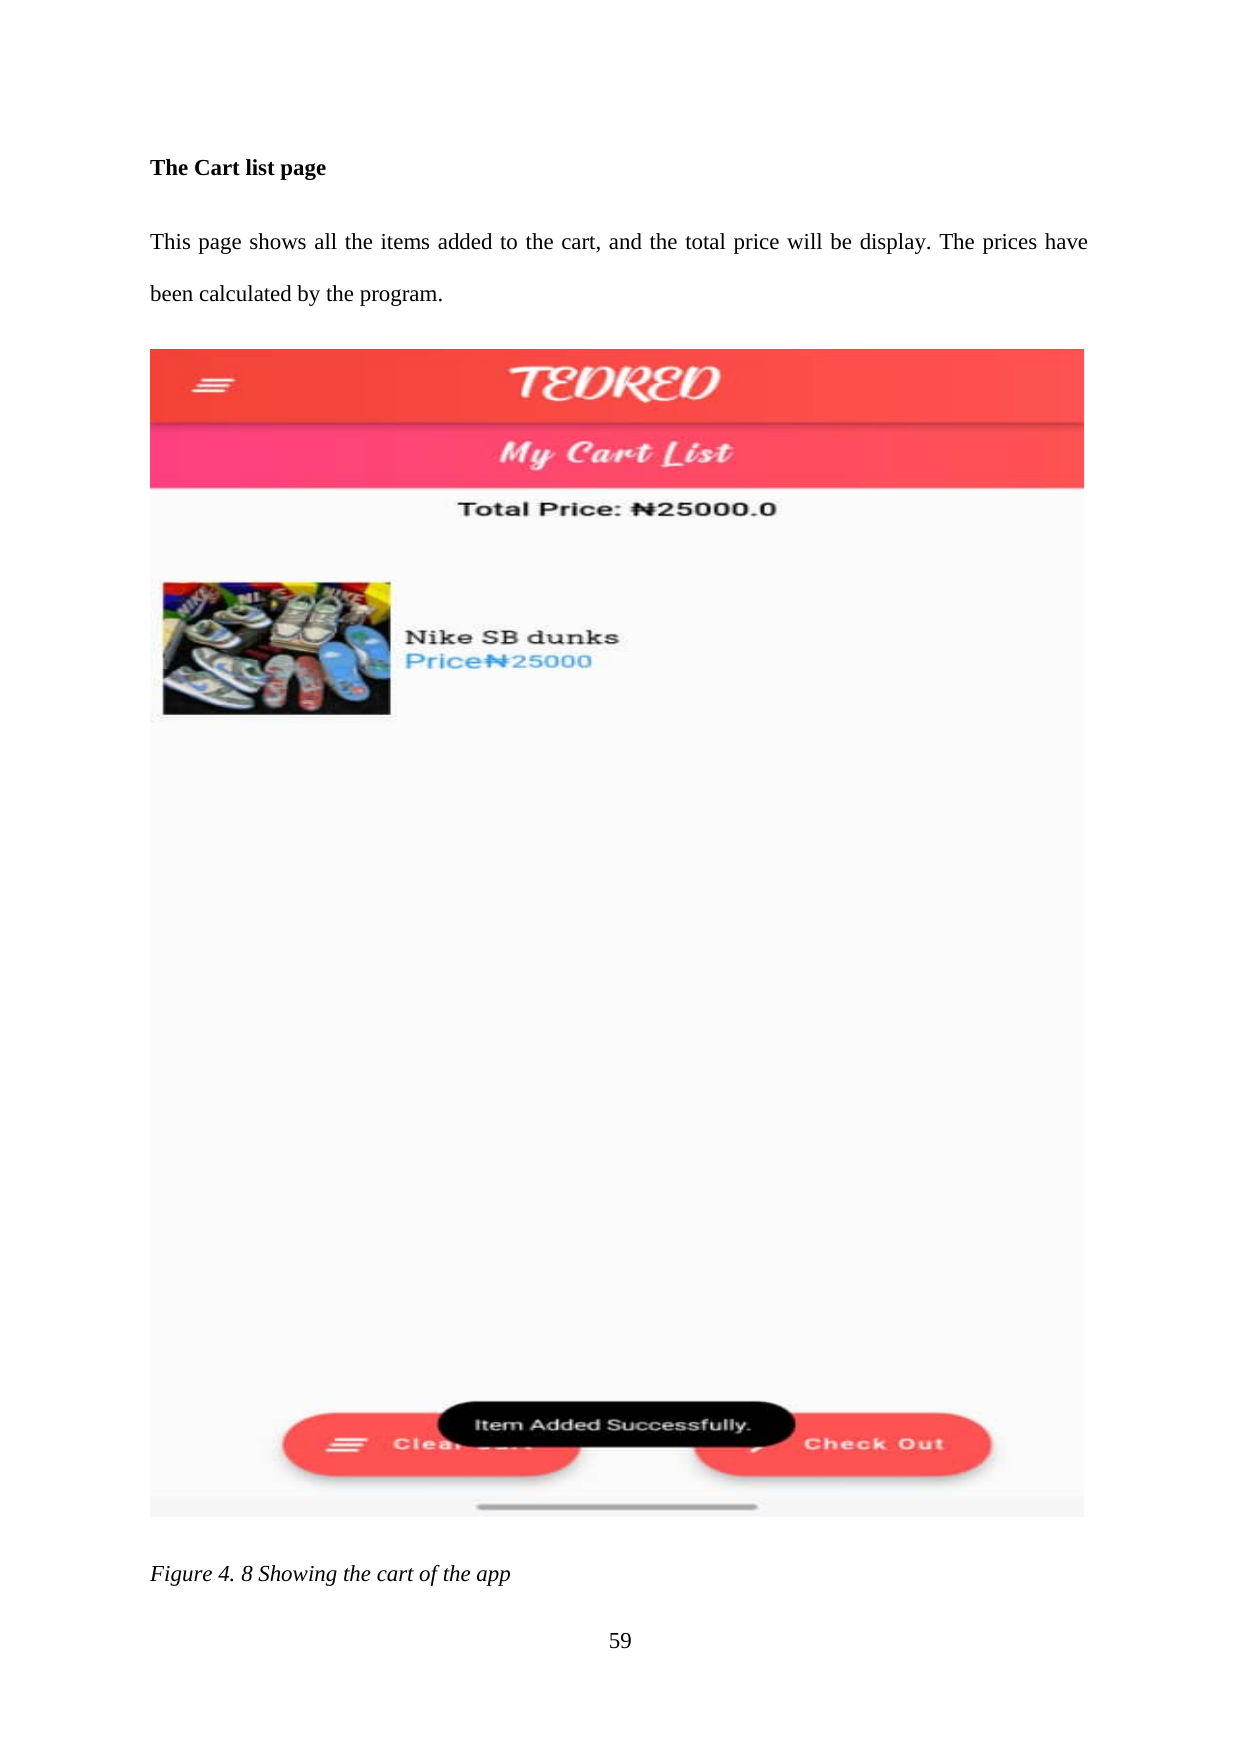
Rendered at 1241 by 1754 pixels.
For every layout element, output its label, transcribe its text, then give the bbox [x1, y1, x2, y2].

text This page shows all the items added to the cart, and the total price will be display. The prices have been calculated by the program. [150, 228, 1090, 307]
picture [150, 349, 1085, 1517]
subtitle The Cart list page [150, 154, 1090, 181]
text Figure 4. 8 Showing the cart of the app [150, 1560, 1090, 1586]
